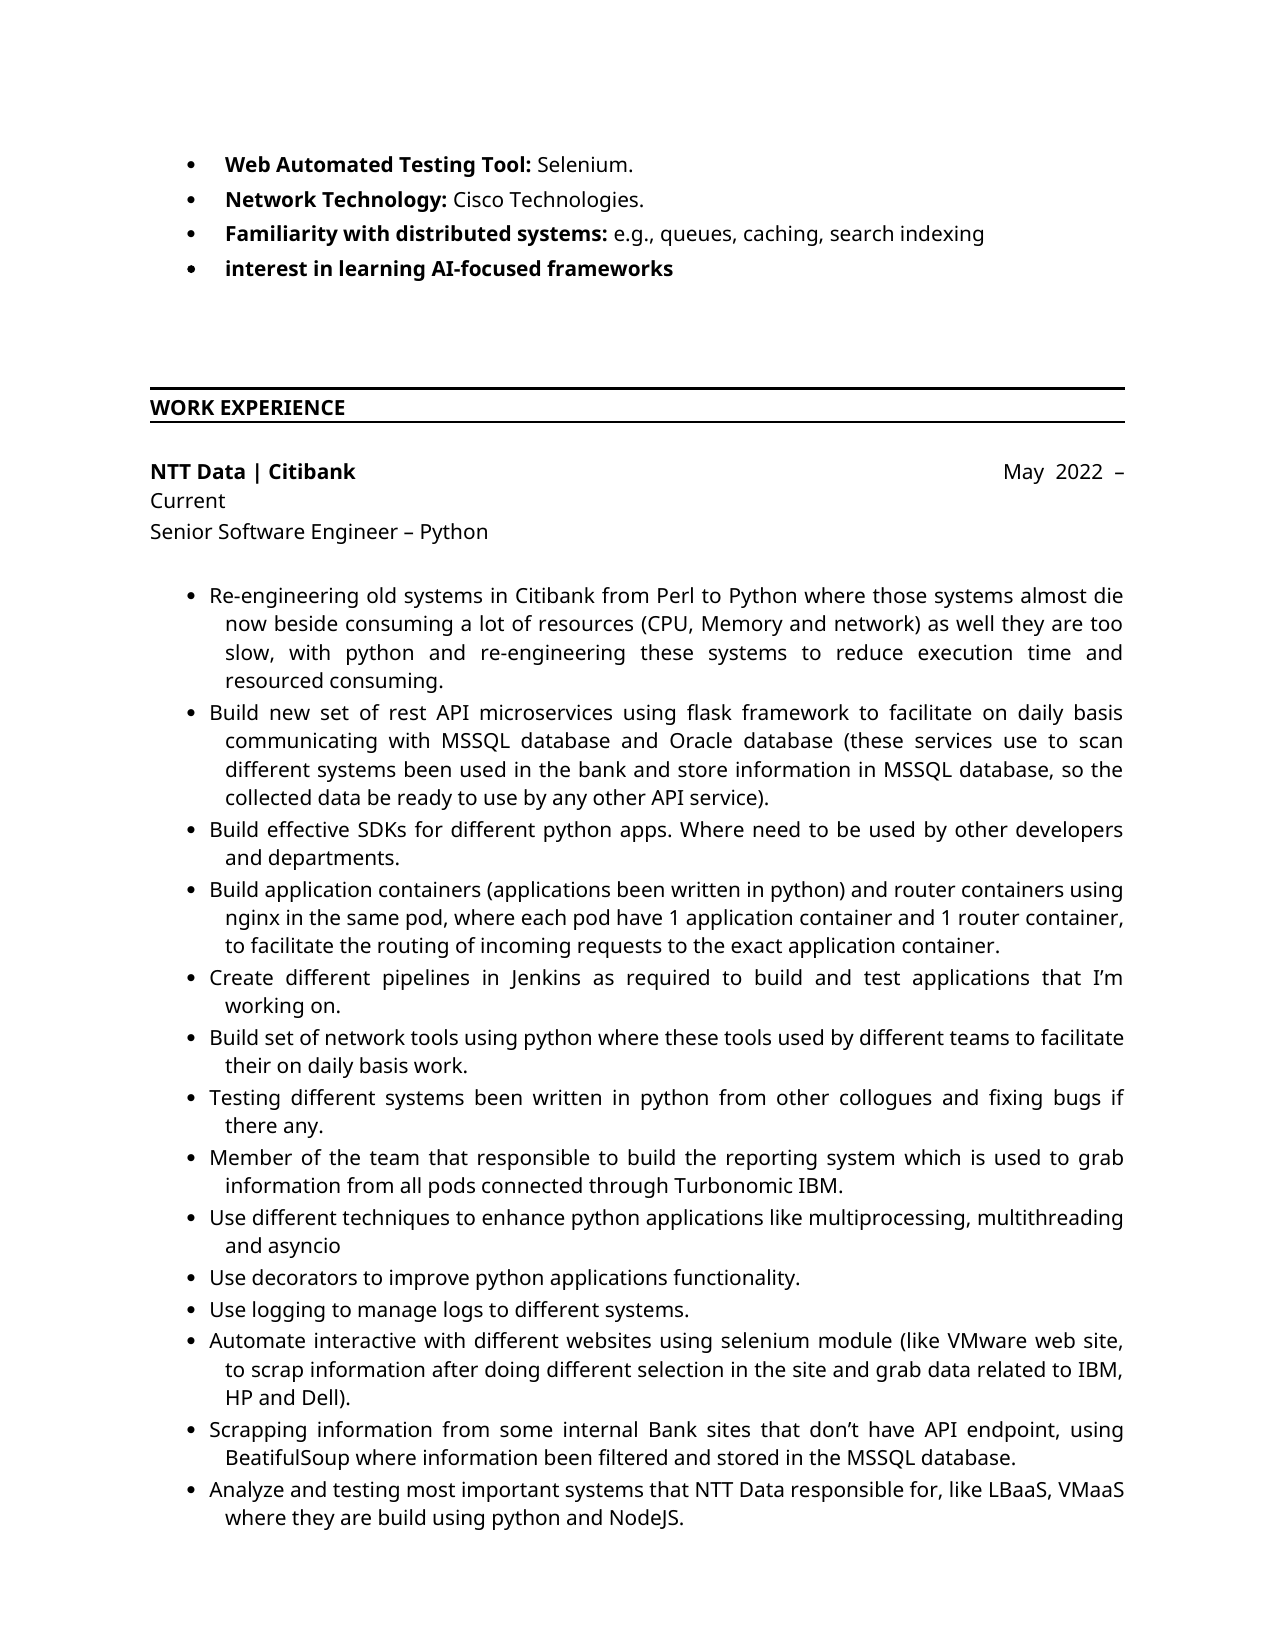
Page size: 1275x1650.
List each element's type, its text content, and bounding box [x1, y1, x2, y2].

list Use decorators to improve python applications functionality. [187, 1263, 1125, 1292]
list Use different techniques to enhance python applications like multiprocessing, multithreading and asyncio [187, 1203, 1125, 1260]
list Automate interactive with different websites using selenium module (like VMware web site, to scrap information after doing different selection in the site and grab data related to IBM, HP and Dell). [187, 1326, 1125, 1412]
list Build application containers (applications been written in python) and router containers using nginx in the same pod, where each pod have 1 application container and 1 router container, to facilitate the routing of incoming requests to the exact application container. [187, 875, 1125, 960]
list Re-engineering old systems in Citibank from Perl to Python where those systems almost die now beside consuming a lot of resources (CPU, Memory and network) as well they are too slow, with python and re-engineering these systems to reduce execution time and resourced consuming. [187, 581, 1125, 695]
list NTT Data | Citibank May 2022 – Current [150, 457, 1125, 514]
list Network Technology: Cisco Technologies. [187, 185, 1125, 213]
list Analyze and testing most important systems that NTT Data responsible for, like LBaaS, VMaaS where they are build using python and NodeJS. [187, 1475, 1125, 1532]
table_header WORK EXPERIENCE [150, 390, 1125, 421]
list Build effective SDKs for different python apps. Where need to be used by other developers and departments. [187, 815, 1125, 872]
list Build set of network tools using python where these tools used by different teams to facilitate their on daily basis work. [187, 1023, 1125, 1080]
list Use logging to manage logs to different systems. [187, 1295, 1125, 1323]
list Scrapping information from some internal Bank sites that don’t have API endpoint, using BeatifulSoup where information been filtered and stored in the MSSQL database. [187, 1415, 1125, 1472]
list Testing different systems been written in python from other collogues and fixing bugs if there any. [187, 1083, 1125, 1140]
list Build new set of rest API microservices using flask framework to facilitate on daily basis communicating with MSSQL database and Oracle database (these services use to scan different systems been used in the bank and store information in MSSQL database, so the collected data be ready to use by any other API service). [187, 698, 1125, 812]
list interest in learning AI-focused frameworks [187, 254, 1125, 282]
list Create different pipelines in Jenkins as required to build and test applications that I’m working on. [187, 963, 1125, 1020]
list Familiarity with distributed systems: e.g., queues, caching, search indexing [187, 219, 1125, 248]
list Senior Software Engineer – Python [150, 517, 1125, 546]
list Web Automated Testing Tool: Selenium. [187, 150, 1125, 178]
list Member of the team that responsible to build the reporting system which is used to grab information from all pods connected through Turbonomic IBM. [187, 1143, 1125, 1200]
